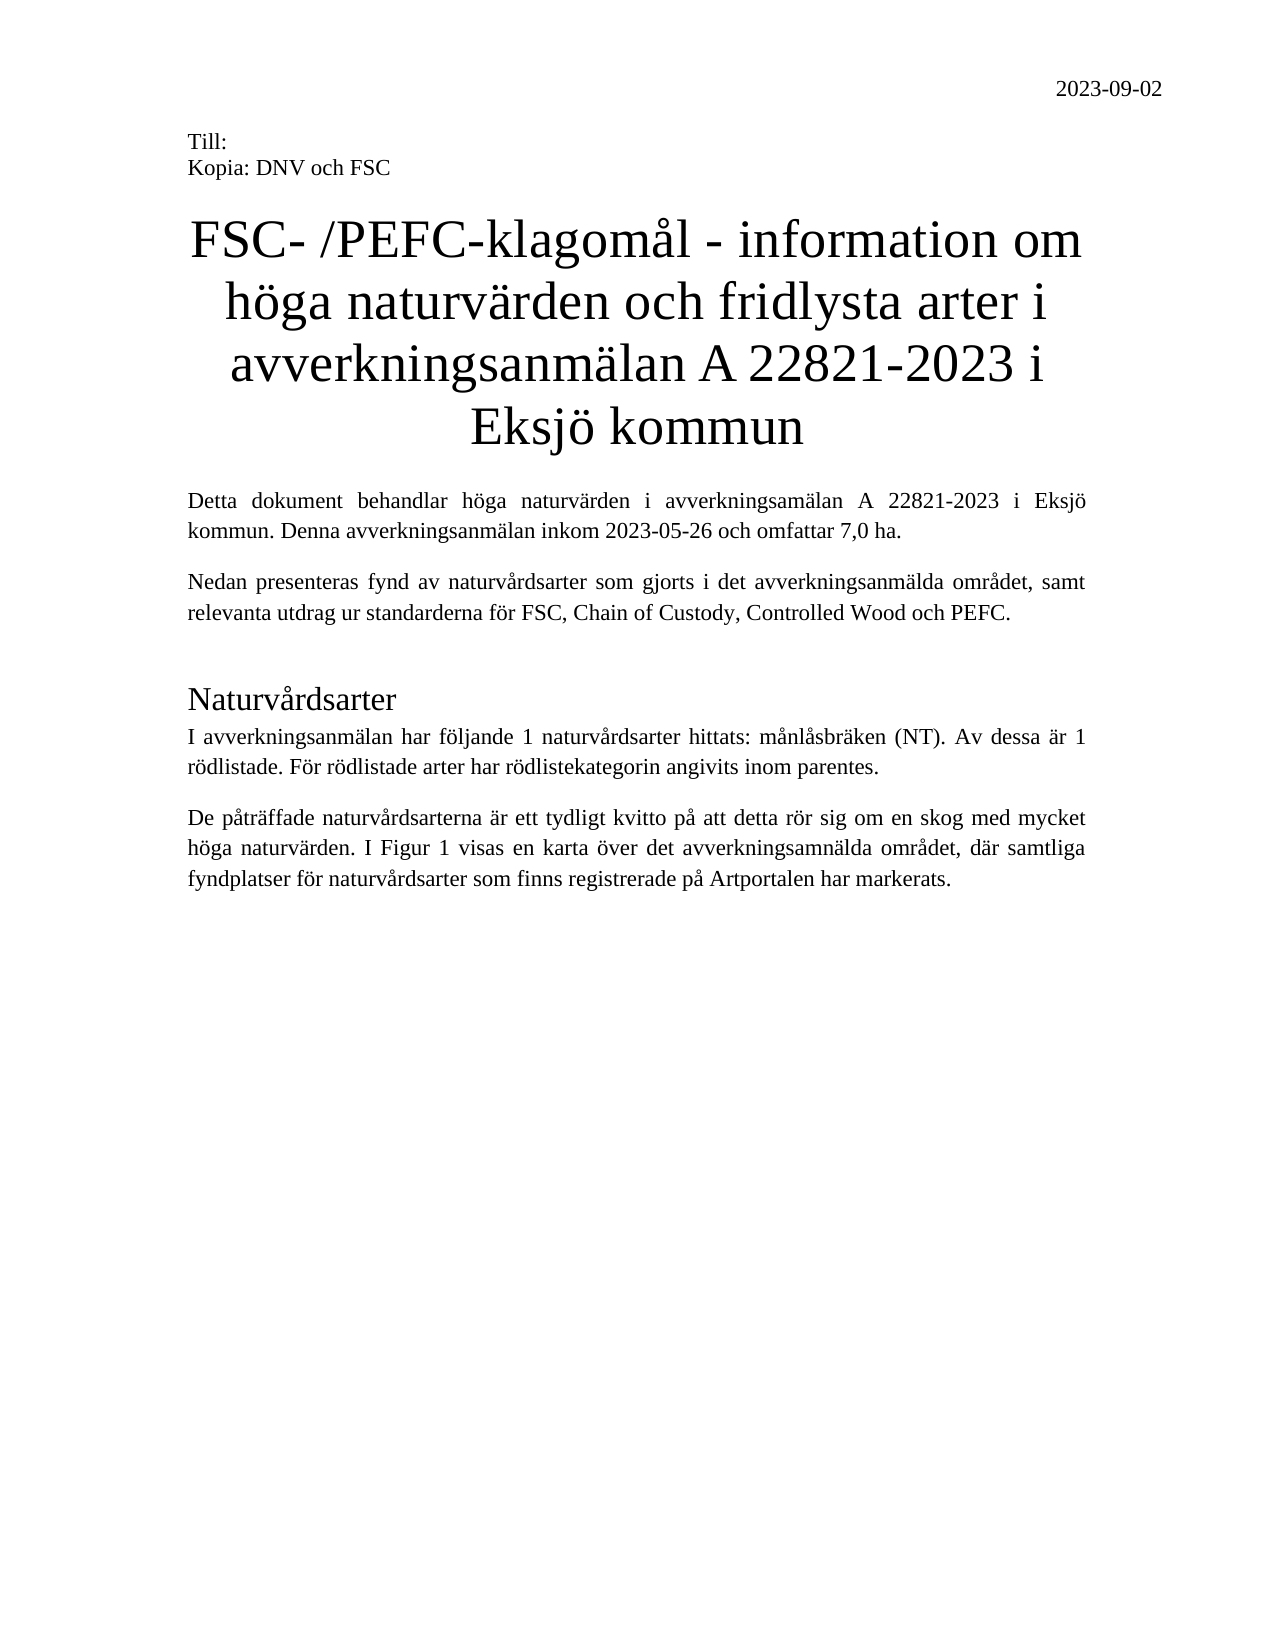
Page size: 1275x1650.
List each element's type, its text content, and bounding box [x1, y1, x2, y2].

title FSC- /PEFC-klagomål - information om höga naturvärden och fridlysta arter i avverkningsanmälan A 22821-2023 i Eksjö kommun [187, 207, 1087, 456]
subtitle Naturvårdsarter [187, 679, 1087, 717]
text Detta dokument behandlar höga naturvärden i avverkningsamälan A 22821-2023 i Eksjö kommun. Denna avverkningsanmälan inkom 2023-05-26 och omfattar 7,0 ha. [187, 487, 1087, 544]
text I avverkningsanmälan har följande 1 naturvårdsarter hittats: månlåsbräken (NT). Av dessa är 1 rödlistade. För rödlistade arter har rödlistekategorin angivits inom parentes. [187, 723, 1087, 779]
text Nedan presenteras fynd av naturvårdsarter som gjorts i det avverkningsanmälda området, samt relevanta utdrag ur standarderna för FSC, Chain of Custody, Controlled Wood och PEFC. [187, 568, 1087, 625]
text De påträffade naturvårdsarterna är ett tydligt kvitto på att detta rör sig om en skog med mycket höga naturvärden. I Figur 1 visas en karta över det avverkningsamnälda området, där samtliga fyndplatser för naturvårdsarter som finns registrerade på Artportalen har markerats. [187, 804, 1087, 891]
